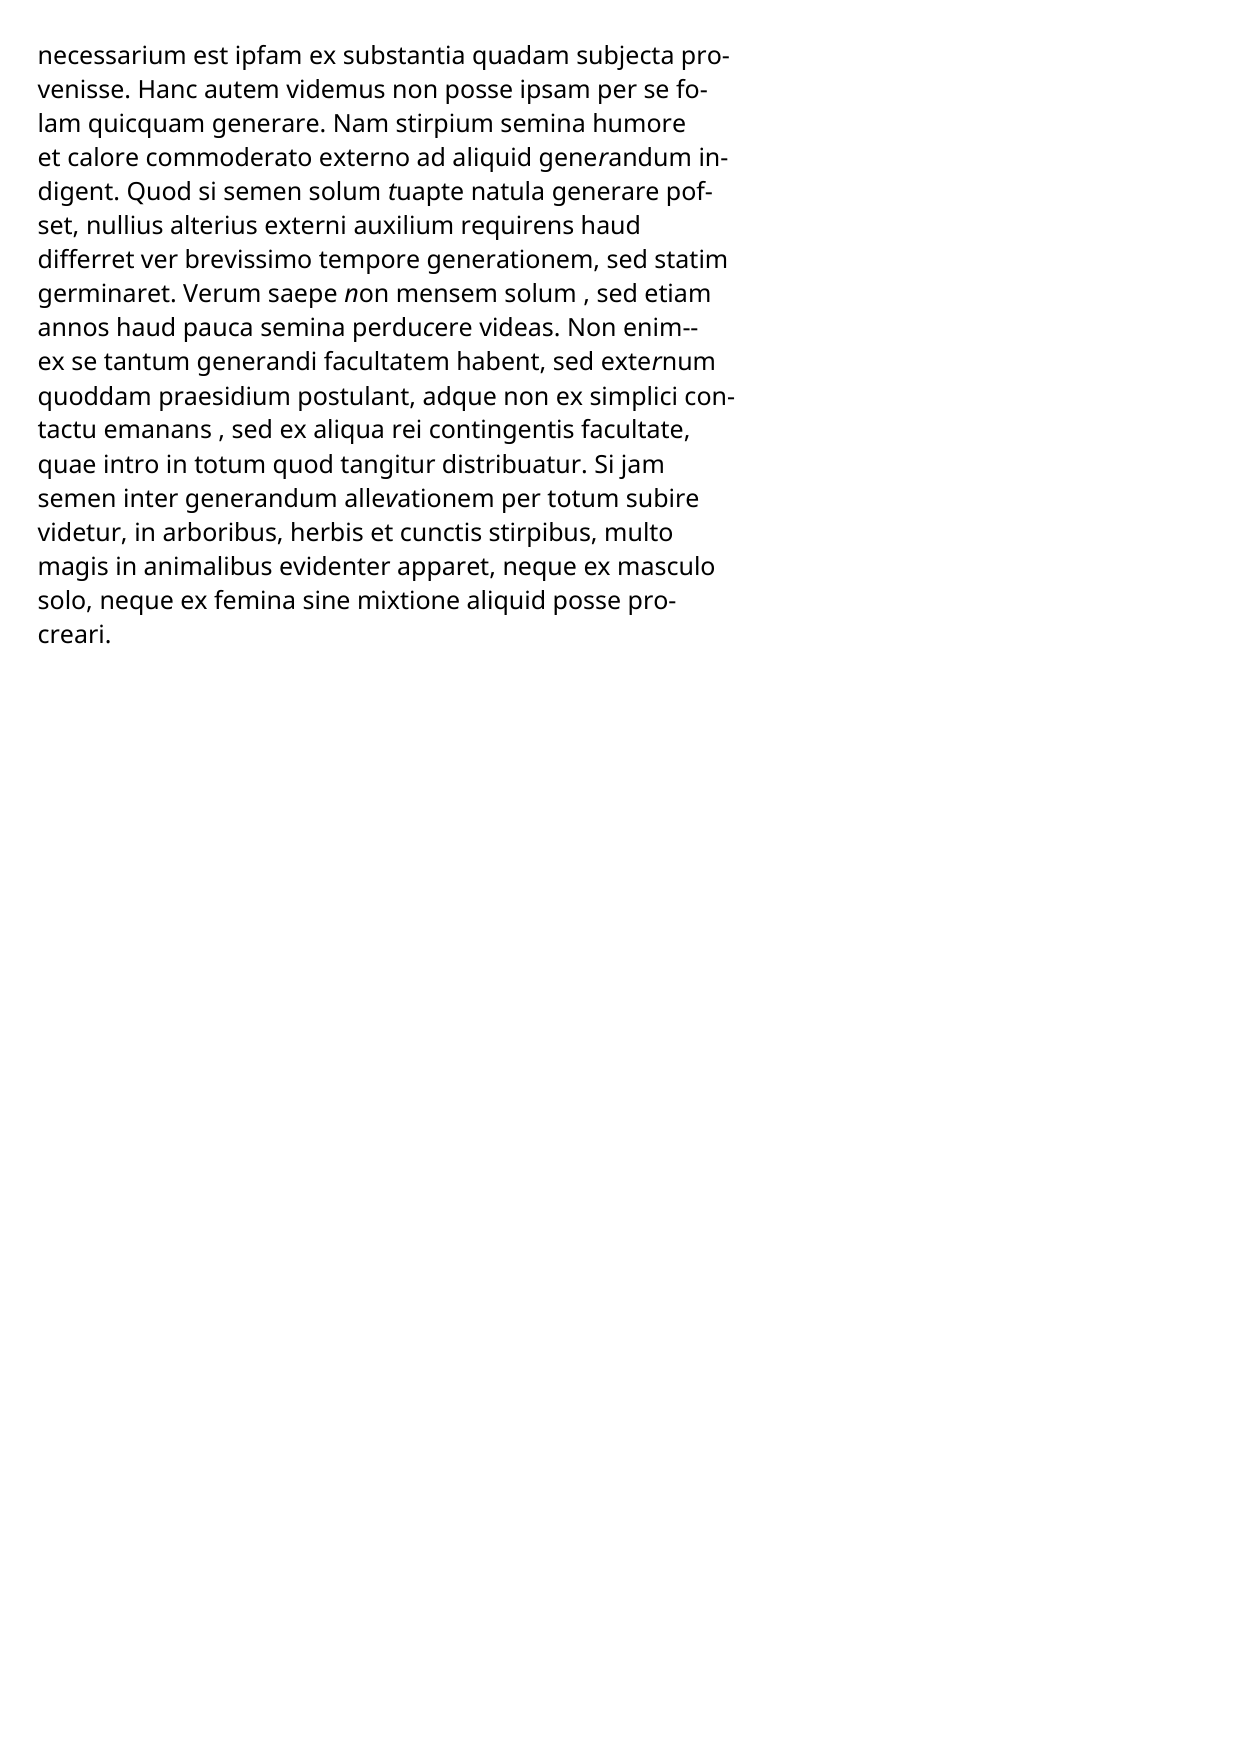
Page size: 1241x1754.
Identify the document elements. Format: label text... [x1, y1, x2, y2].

text necessarium est ipfam ex substantia quadam subjecta pro- venisse. Hanc autem videmus non posse ipsam per se fo- lam quicquam generare. Nam stirpium semina humore et calore commoderato externo ad aliquid generandum in- digent. Quod si semen solum tuapte natula generare pof- set, nullius alterius externi auxilium requirens haud differret ver brevissimo tempore generationem, sed statim germinaret. Verum saepe non mensem solum , sed etiam annos haud pauca semina perducere videas. Non enim-- ex se tantum generandi facultatem habent, sed externum quoddam praesidium postulant, adque non ex simplici con- tactu emanans , sed ex aliqua rei contingentis facultate, quae intro in totum quod tangitur distribuatur. Si jam semen inter generandum allevationem per totum subire videtur, in arboribus, herbis et cunctis stirpibus, multo magis in animalibus evidenter apparet, neque ex masculo solo, neque ex femina sine mixtione aliquid posse pro- creari. [37, 37, 1203, 651]
